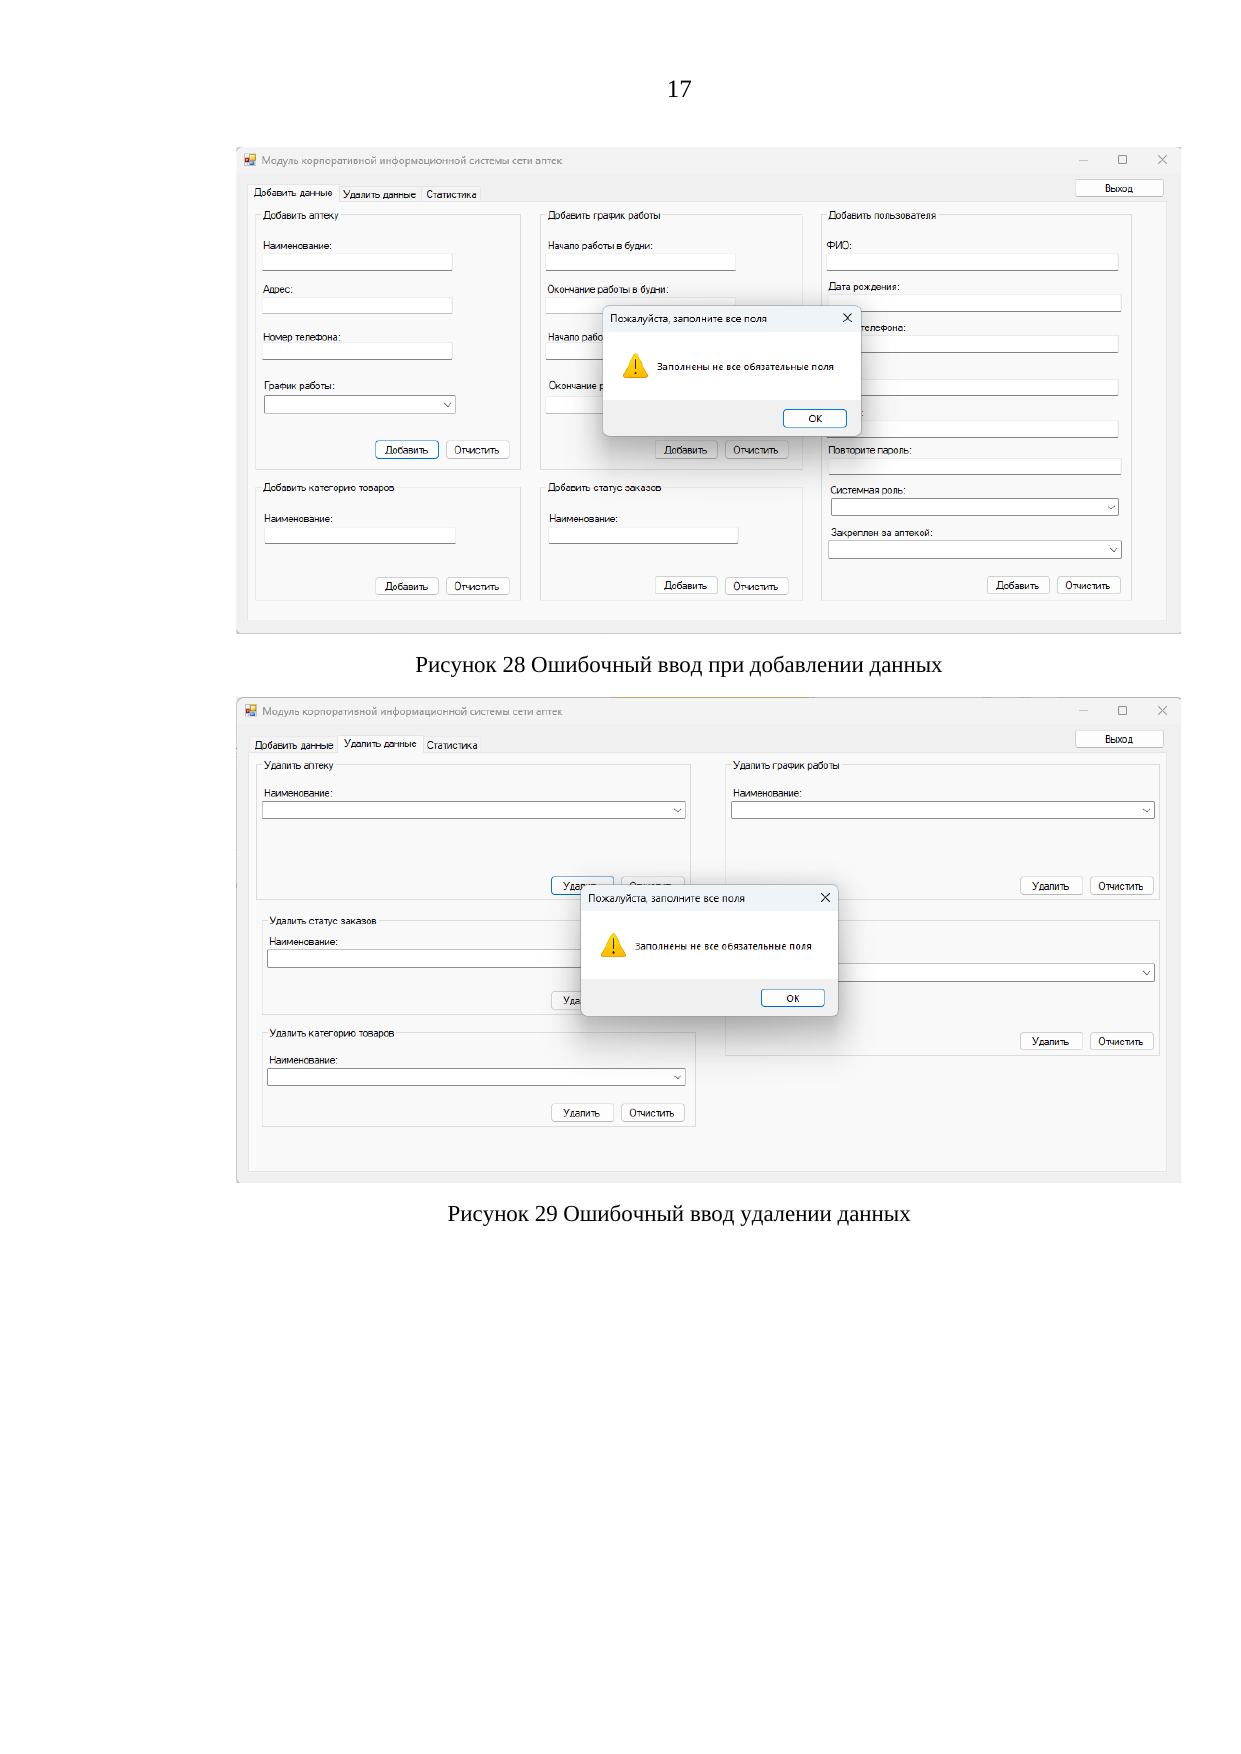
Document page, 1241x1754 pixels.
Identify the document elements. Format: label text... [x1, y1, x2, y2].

text Рисунок 28 Ошибочный ввод при добавлении данных [177, 651, 1122, 677]
text Рисунок 29 Ошибочный ввод удалении данных [177, 1199, 1122, 1226]
picture [236, 697, 1182, 1183]
picture [236, 147, 1182, 634]
